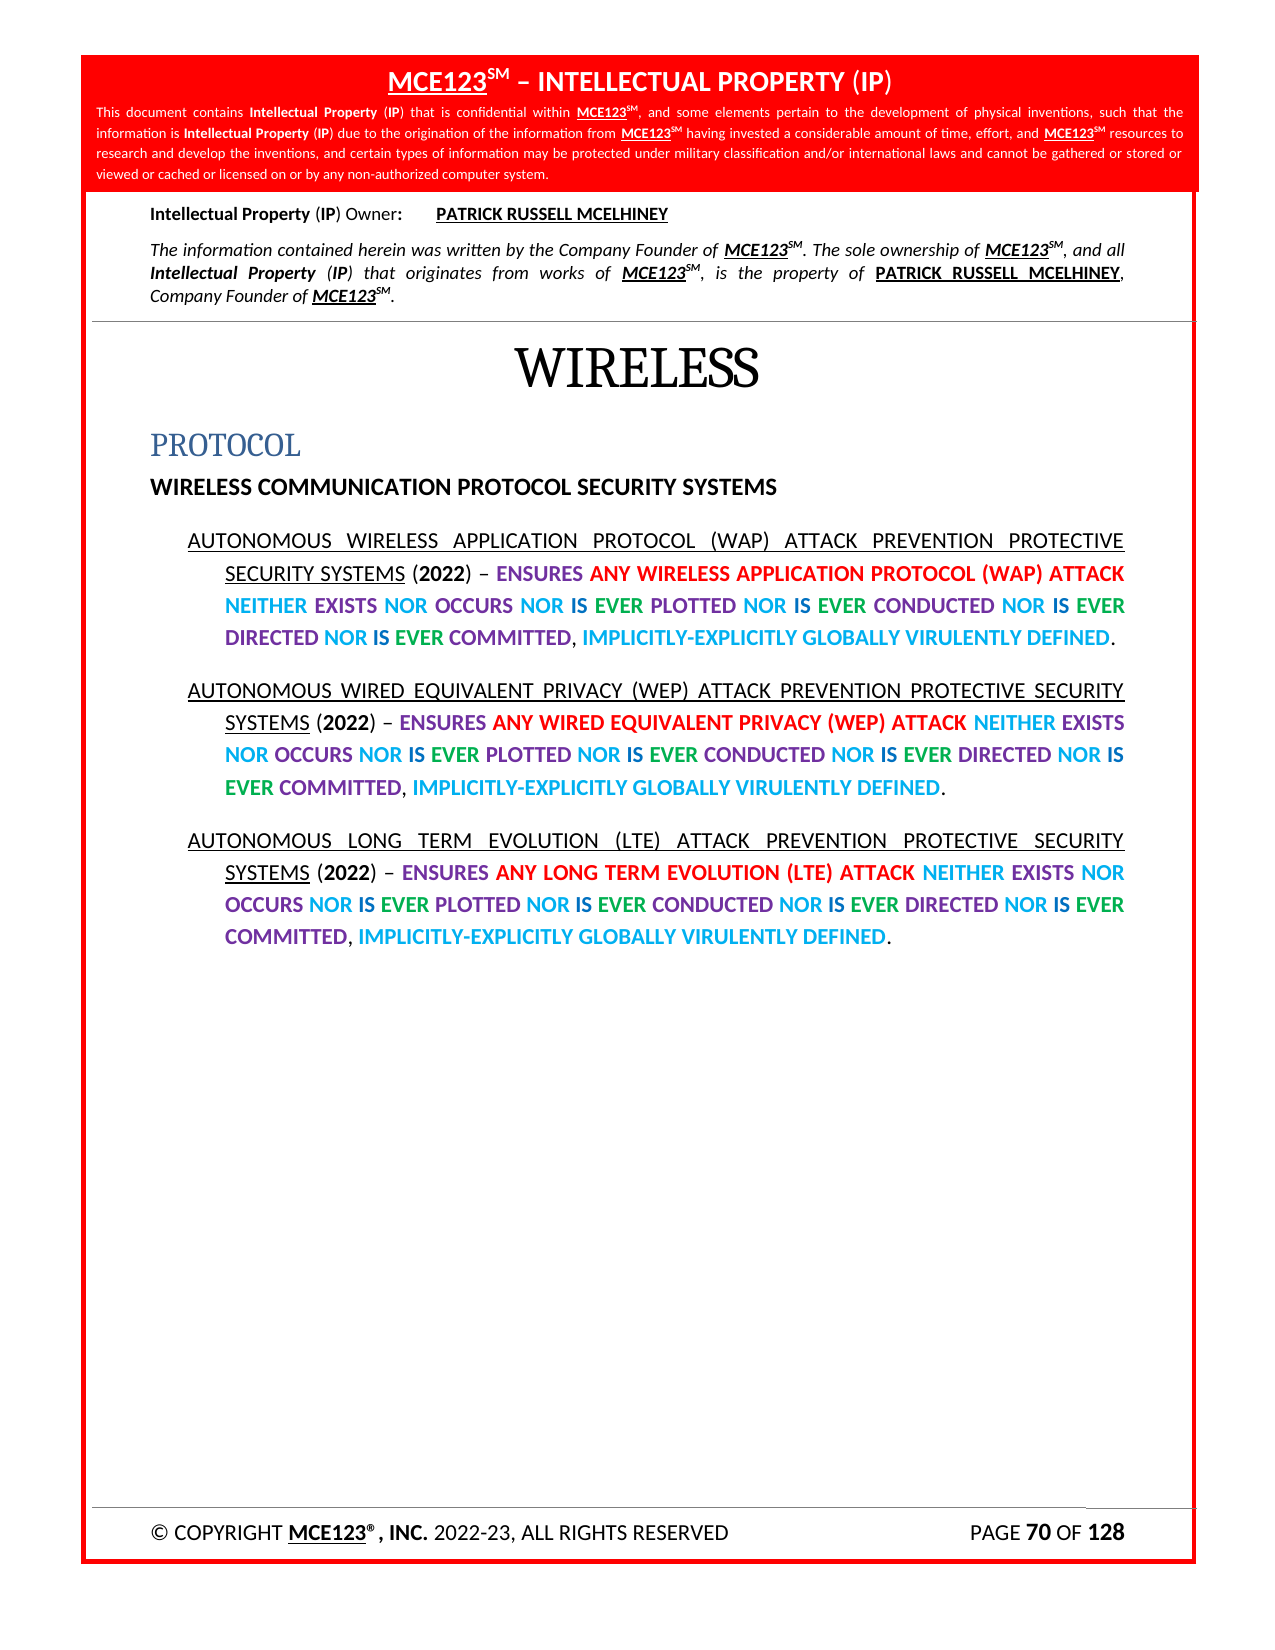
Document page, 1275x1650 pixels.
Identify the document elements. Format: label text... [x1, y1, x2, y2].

text AUTONOMOUS WIRELESS APPLICATION PROTOCOL (WAP) ATTACK PREVENTION PROTECTIVE SECURITY SYSTEMS (2022) – ENSURES ANY WIRELESS APPLICATION PROTOCOL (WAP) ATTACK NEITHER EXISTS NOR OCCURS NOR IS EVER PLOTTED NOR IS EVER CONDUCTED NOR IS EVER DIRECTED NOR IS EVER COMMITTED, IMPLICITLY-EXPLICITLY GLOBALLY VIRULENTLY DEFINED. [187, 527, 1125, 551]
text AUTONOMOUS WIRELESS APPLICATION PROTOCOL (WAP) ATTACK PREVENTION PROTECTIVE SECURITY SYSTEMS (2022) – ENSURES ANY WIRELESS APPLICATION PROTOCOL (WAP) ATTACK NEITHER EXISTS NOR OCCURS NOR IS EVER PLOTTED NOR IS EVER CONDUCTED NOR IS EVER DIRECTED NOR IS EVER COMMITTED, IMPLICITLY-EXPLICITLY GLOBALLY VIRULENTLY DEFINED. [187, 552, 1125, 651]
text AUTONOMOUS LONG TERM EVOLUTION (LTE) ATTACK PREVENTION PROTECTIVE SECURITY SYSTEMS (2022) – ENSURES ANY LONG TERM EVOLUTION (LTE) ATTACK NEITHER EXISTS NOR OCCURS NOR IS EVER PLOTTED NOR IS EVER CONDUCTED NOR IS EVER DIRECTED NOR IS EVER COMMITTED, IMPLICITLY-EXPLICITLY GLOBALLY VIRULENTLY DEFINED. [187, 851, 1125, 950]
subtitle PROTOCOL [150, 427, 1125, 465]
text AUTONOMOUS LONG TERM EVOLUTION (LTE) ATTACK PREVENTION PROTECTIVE SECURITY SYSTEMS (2022) – ENSURES ANY LONG TERM EVOLUTION (LTE) ATTACK NEITHER EXISTS NOR OCCURS NOR IS EVER PLOTTED NOR IS EVER CONDUCTED NOR IS EVER DIRECTED NOR IS EVER COMMITTED, IMPLICITLY-EXPLICITLY GLOBALLY VIRULENTLY DEFINED. [187, 826, 1125, 850]
text AUTONOMOUS WIRED EQUIVALENT PRIVACY (WEP) ATTACK PREVENTION PROTECTIVE SECURITY SYSTEMS (2022) – ENSURES ANY WIRED EQUIVALENT PRIVACY (WEP) ATTACK NEITHER EXISTS NOR OCCURS NOR IS EVER PLOTTED NOR IS EVER CONDUCTED NOR IS EVER DIRECTED NOR IS EVER COMMITTED, IMPLICITLY-EXPLICITLY GLOBALLY VIRULENTLY DEFINED. [187, 676, 1125, 700]
text AUTONOMOUS WIRED EQUIVALENT PRIVACY (WEP) ATTACK PREVENTION PROTECTIVE SECURITY SYSTEMS (2022) – ENSURES ANY WIRED EQUIVALENT PRIVACY (WEP) ATTACK NEITHER EXISTS NOR OCCURS NOR IS EVER PLOTTED NOR IS EVER CONDUCTED NOR IS EVER DIRECTED NOR IS EVER COMMITTED, IMPLICITLY-EXPLICITLY GLOBALLY VIRULENTLY DEFINED. [187, 701, 1125, 801]
title WIRELESS [150, 335, 1125, 402]
text WIRELESS COMMUNICATION PROTOCOL SECURITY SYSTEMS [150, 471, 1125, 501]
